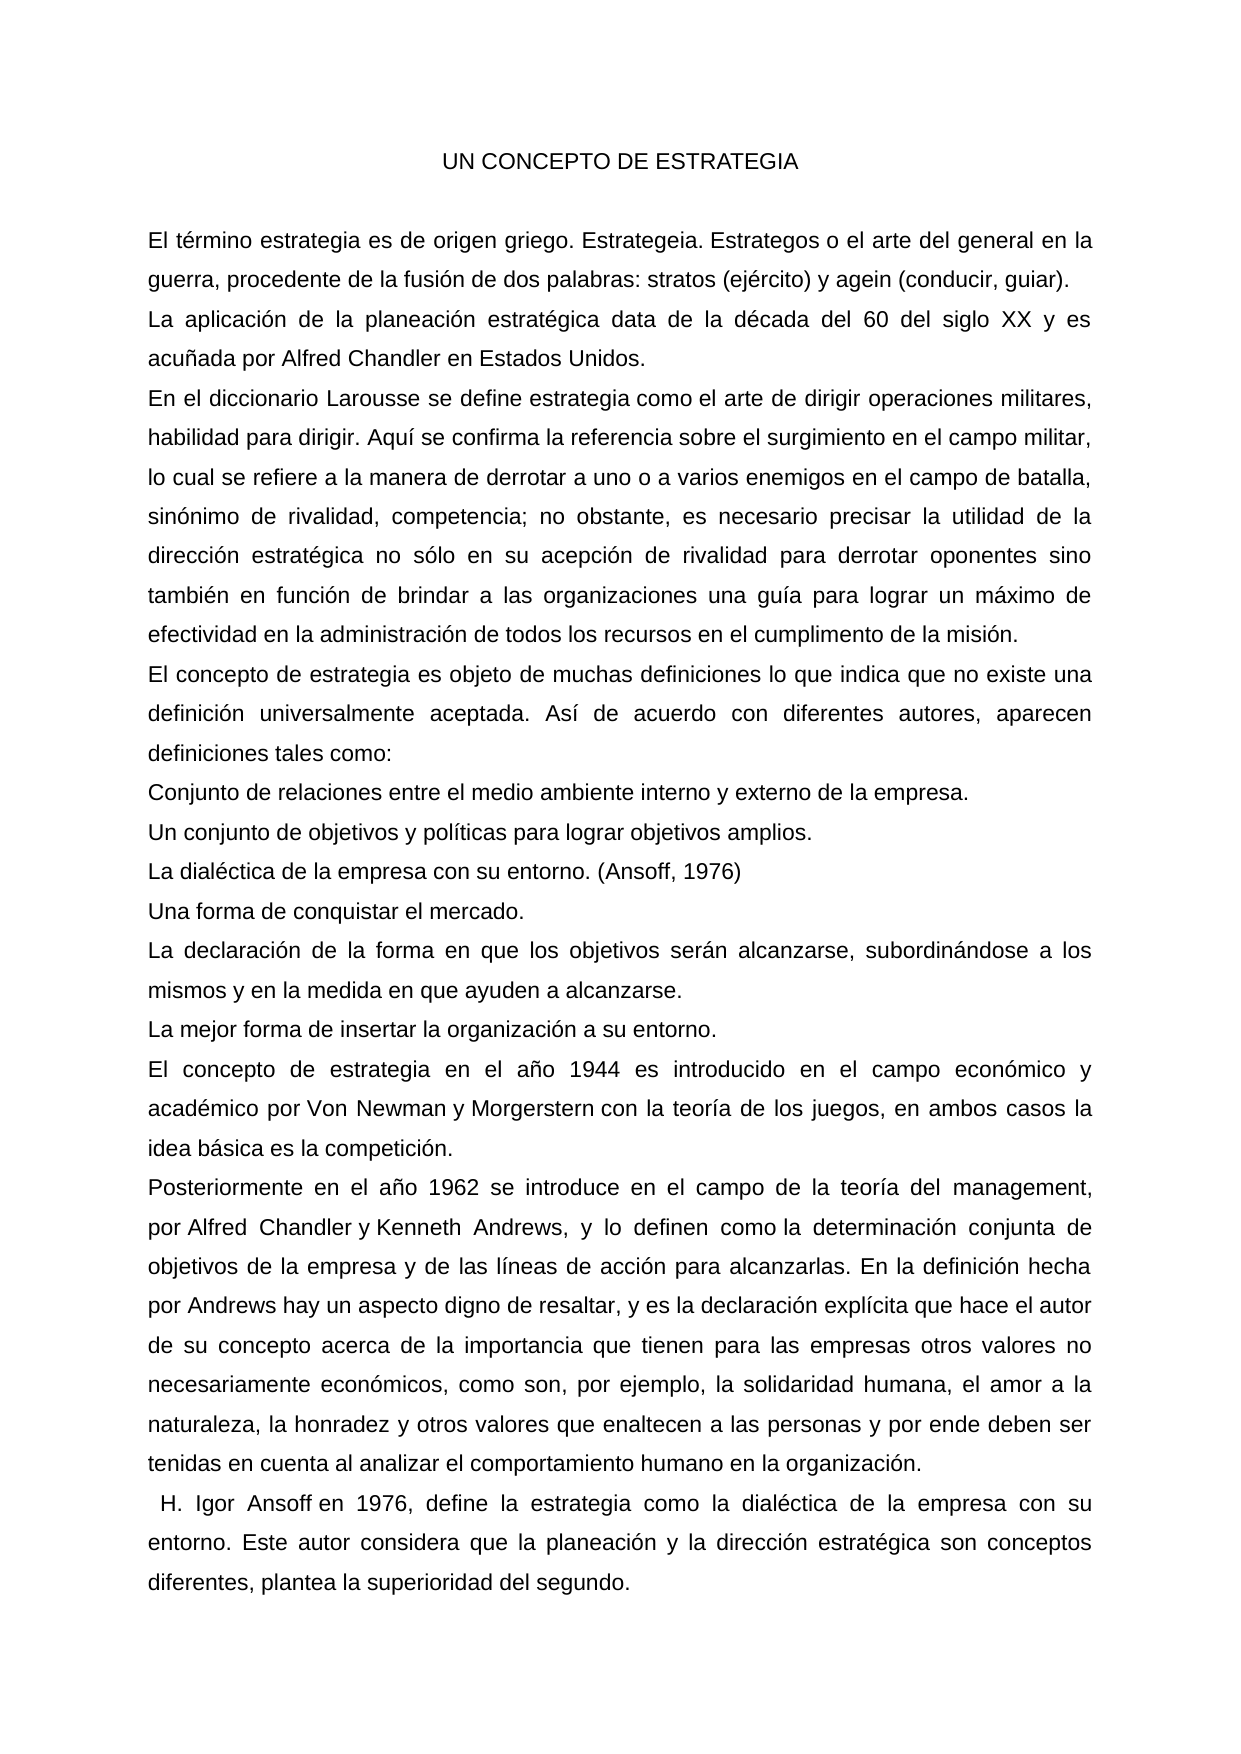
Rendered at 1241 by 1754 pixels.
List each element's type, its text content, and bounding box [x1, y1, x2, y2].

text Un conjunto de objetivos y políticas para lograr objetivos amplios. [148, 819, 1093, 845]
text El concepto de estrategia en el año 1944 es introducido en el campo económico y académico por Von Newman y Morgerstern con la teoría de los juegos, en ambos casos la idea básica es la competición. [148, 1056, 1093, 1161]
text H. Igor Ansoff en 1976, define la estrategia como la dialéctica de la empresa con su entorno. Este autor considera que la planeación y la dirección estratégica son conceptos diferentes, plantea la superioridad del segundo. [148, 1490, 1093, 1595]
text UN CONCEPTO DE ESTRATEGIA [148, 148, 1093, 174]
text La aplicación de la planeación estratégica data de la década del 60 del siglo XX y es acuñada por Alfred Chandler en Estados Unidos. [148, 306, 1093, 371]
text La declaración de la forma en que los objetivos serán alcanzarse, subordinándose a los mismos y en la medida en que ayuden a alcanzarse. [148, 937, 1093, 1003]
text Conjunto de relaciones entre el medio ambiente interno y externo de la empresa. [148, 779, 1093, 806]
text Una forma de conquistar el mercado. [148, 898, 1093, 924]
text Posteriormente en el año 1962 se introduce en el campo de la teoría del management, por Alfred Chandler y Kenneth Andrews, y lo definen como la determinación conjunta de objetivos de la empresa y de las líneas de acción para alcanzarlas. En la definición hecha por Andrews hay un aspecto digno de resaltar, y es la declaración explícita que hace el autor de su concepto acerca de la importancia que tienen para las empresas otros valores no necesariamente económicos, como son, por ejemplo, la solidaridad humana, el amor a la naturaleza, la honradez y otros valores que enaltecen a las personas y por ende deben ser tenidas en cuenta al analizar el comportamiento humano en la organización. [148, 1174, 1093, 1477]
text En el diccionario Larousse se define estrategia como el arte de dirigir operaciones militares, habilidad para dirigir. Aquí se confirma la referencia sobre el surgimiento en el campo militar, lo cual se refiere a la manera de derrotar a uno o a varios enemigos en el campo de batalla, sinónimo de rivalidad, competencia; no obstante, es necesario precisar la utilidad de la dirección estratégica no sólo en su acepción de rivalidad para derrotar oponentes sino también en función de brindar a las organizaciones una guía para lograr un máximo de efectividad en la administración de todos los recursos en el cumplimento de la misión. [148, 384, 1093, 648]
text La mejor forma de insertar la organización a su entorno. [148, 1016, 1093, 1042]
text El término estrategia es de origen griego. Estrategeia. Estrategos o el arte del general en la guerra, procedente de la fusión de dos palabras: stratos (ejército) y agein (conducir, guiar). [148, 227, 1093, 292]
text El concepto de estrategia es objeto de muchas definiciones lo que indica que no existe una definición universalmente aceptada. Así de acuerdo con diferentes autores, aparecen definiciones tales como: [148, 661, 1093, 766]
text La dialéctica de la empresa con su entorno. (Ansoff, 1976) [148, 858, 1093, 884]
